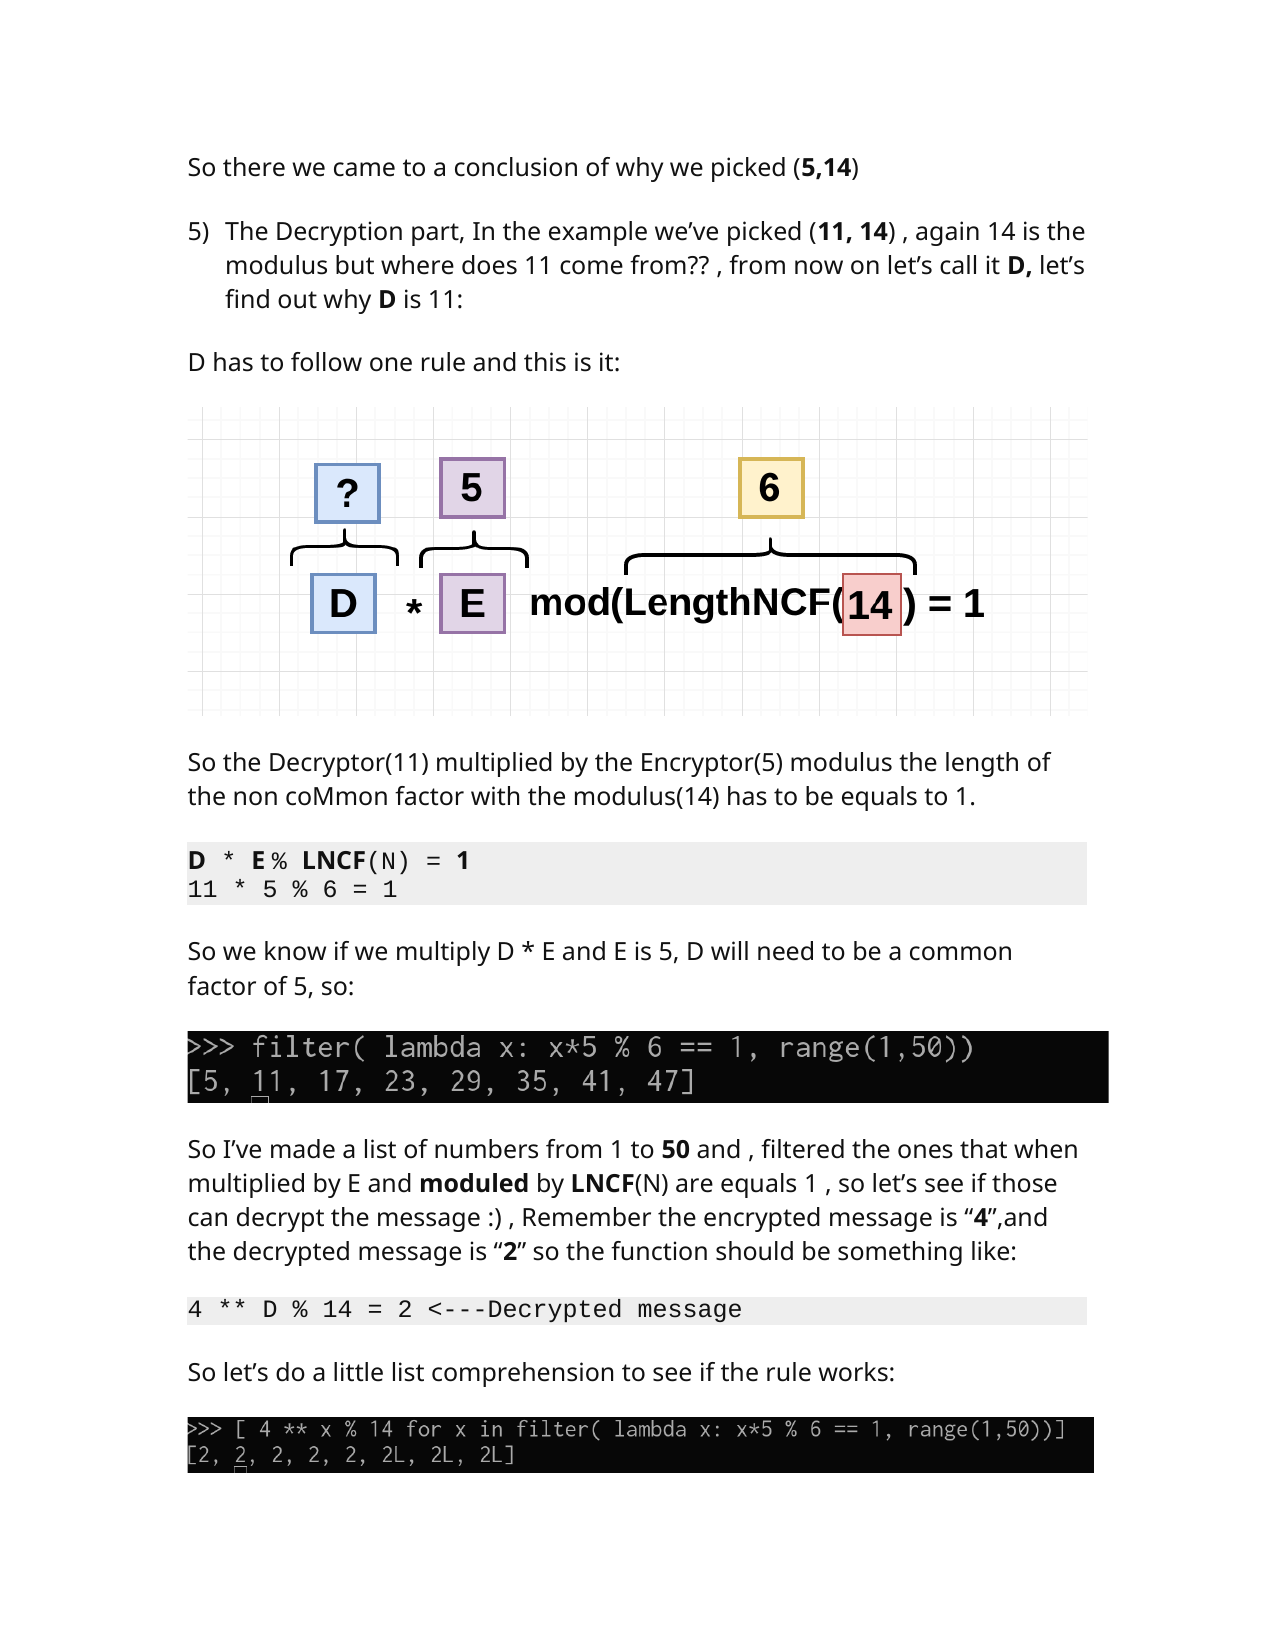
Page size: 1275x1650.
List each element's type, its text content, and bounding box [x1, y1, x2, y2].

text So I’ve made a list of numbers from 1 to 50 and , filtered the ones that when multiplied by E and moduled by LNCF(N) are equals 1 , so let’s see if those can decrypt the message :) , Remember the encrypted message is “4”,and the decrypted message is “2” so the function should be something like: [187, 1132, 1087, 1268]
text So the Decryptor(11) multiplied by the Encryptor(5) modulus the length of the non coMmon factor with the modulus(14) has to be equals to 1. [187, 745, 1087, 813]
text 4 ** D % 14 = 2 <---Decrypted message [187, 1297, 1087, 1325]
text So there we came to a conclusion of why we picked (5,14) [187, 150, 1087, 184]
text D * E % LNCF(N) = 1 11 * 5 % 6 = 1 [187, 842, 1087, 905]
picture [187, 1417, 1094, 1473]
text D has to follow one rule and this is it: [187, 344, 1087, 379]
picture [187, 407, 1088, 716]
text So we know if we multiply D * E and E is 5, D will need to be a common factor of 5, so: [187, 934, 1087, 1002]
text So let’s do a little list comprehension to see if the rule works: [187, 1354, 1087, 1389]
list The Decryption part, In the example we’ve picked (11, 14) , again 14 is the modulus but where does 11 come from?? , from now on let’s call it D, let’s find out why D is 11: [187, 213, 1087, 315]
picture [187, 1031, 1109, 1103]
